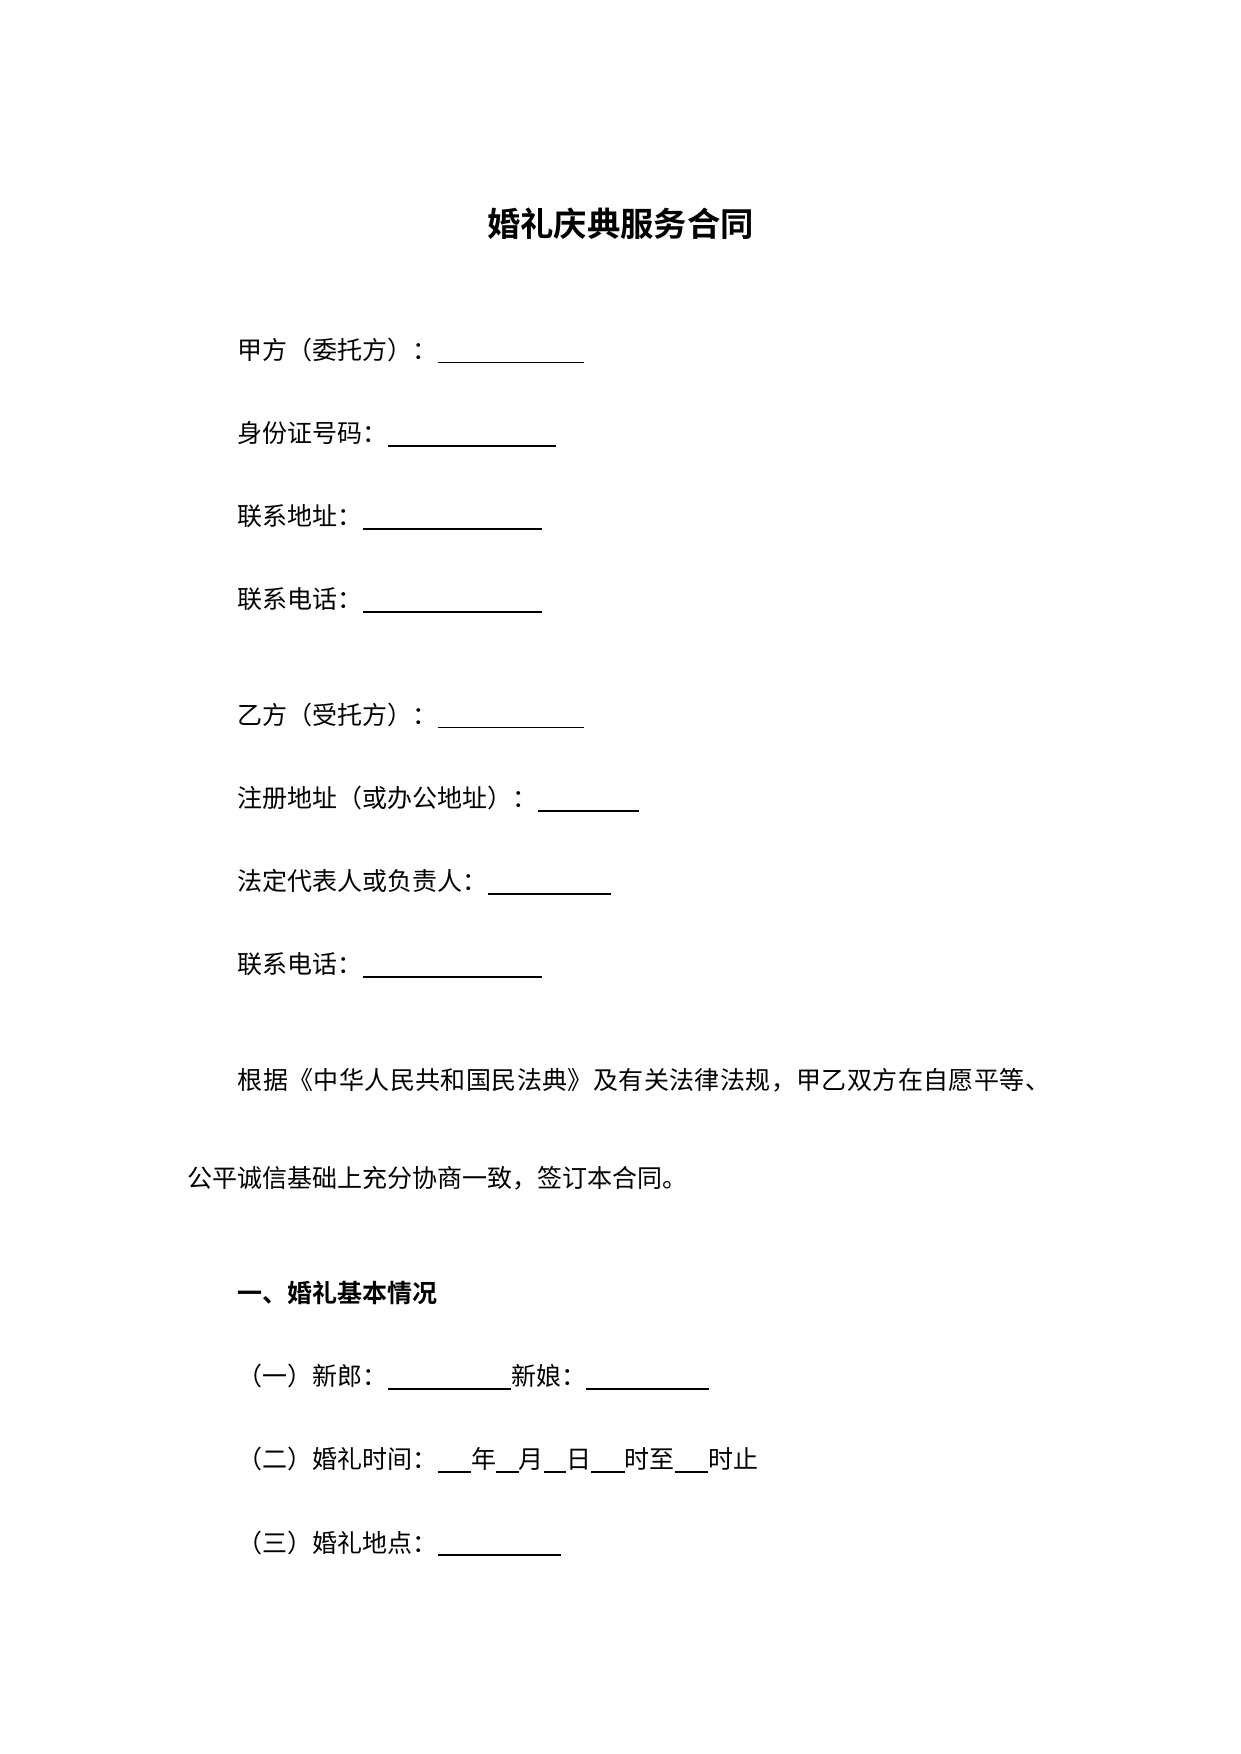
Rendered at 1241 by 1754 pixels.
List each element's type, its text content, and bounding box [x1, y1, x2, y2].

text 法定代表人或负责人： [187, 847, 1053, 912]
text 联系电话： [187, 931, 1053, 996]
text 注册地址（或办公地址）： [187, 764, 1053, 829]
subtitle 婚礼庆典服务合同 [187, 189, 1053, 254]
text 一、婚礼基本情况 [187, 1259, 1053, 1324]
text （二）婚礼时间： 年 月 日 时至 时止 [187, 1426, 1053, 1491]
text （三）婚礼地点： [187, 1509, 1053, 1574]
text （一）新郎： 新娘： [187, 1342, 1053, 1407]
text 根据《中华人民共和国民法典》及有关法律法规，甲乙双方在自愿平等、公平诚信基础上充分协商一致，签订本合同。 [187, 1046, 1053, 1209]
text 联系地址： [187, 482, 1053, 547]
text 乙方（受托方）： [187, 681, 1053, 746]
text 联系电话： [187, 566, 1053, 631]
text 甲方（委托方）： [187, 316, 1053, 381]
text 身份证号码： [187, 399, 1053, 464]
